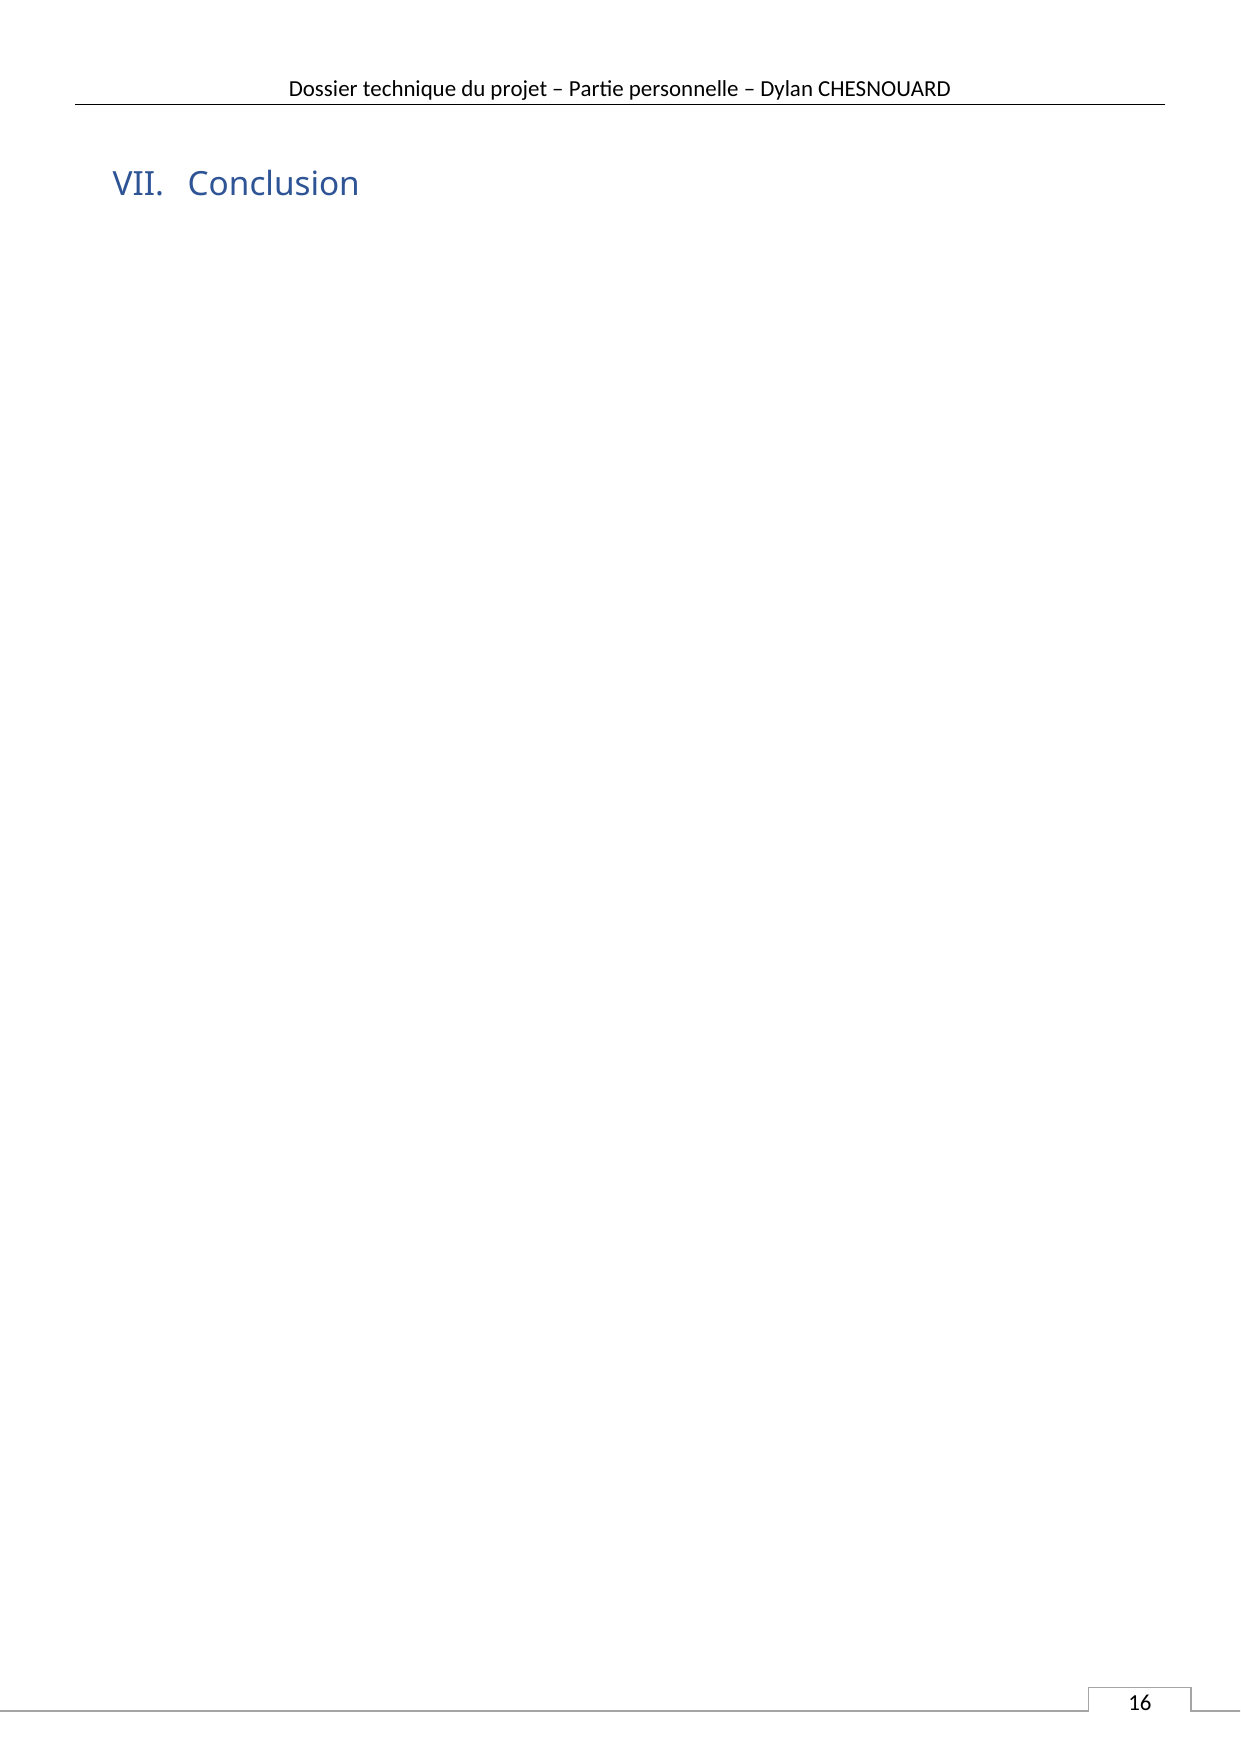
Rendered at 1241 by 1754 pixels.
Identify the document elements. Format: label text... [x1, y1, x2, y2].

subtitle Conclusion [112, 160, 1165, 206]
